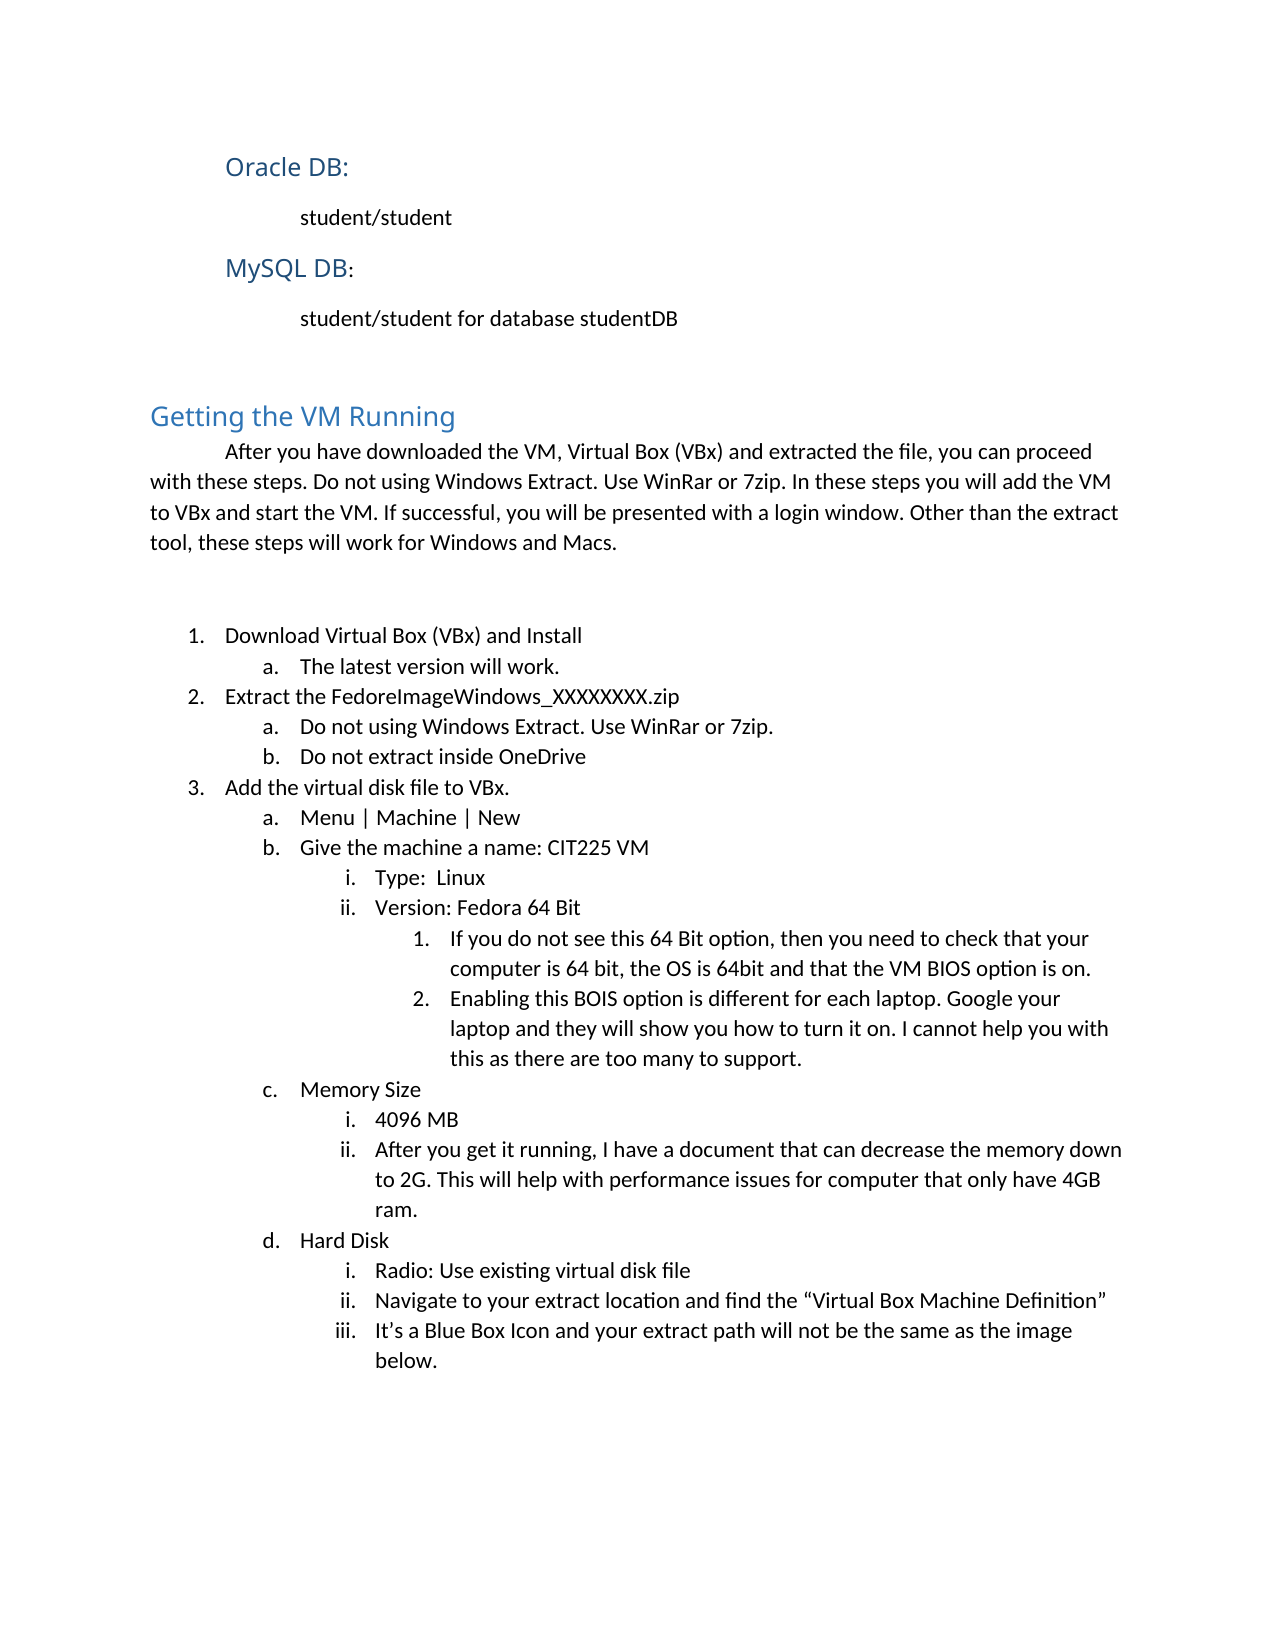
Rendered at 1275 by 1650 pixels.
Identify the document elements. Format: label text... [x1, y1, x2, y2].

list Navigate to your extract location and find the “Virtual Box Machine Definition” [356, 1286, 1125, 1314]
list Give the machine a name: CIT225 VM [262, 833, 1125, 861]
list Extract the FedoreImageWindows_XXXXXXXX.zip [187, 682, 1125, 710]
list Radio: Use existing virtual disk file [356, 1256, 1125, 1284]
text MySQL DB: [225, 250, 1125, 284]
list It’s a Blue Box Icon and your extract path will not be the same as the image below. [356, 1316, 1125, 1375]
list The latest version will work. [262, 652, 1125, 680]
list Version: Fedora 64 Bit [356, 893, 1125, 922]
list Hard Disk [262, 1226, 1125, 1254]
list 4096 MB [356, 1105, 1125, 1133]
list Menu | Machine | New [262, 803, 1125, 831]
text student/student for database studentDB [225, 304, 1125, 332]
text student/student [225, 203, 1125, 231]
list Download Virtual Box (VBx) and Install [187, 622, 1125, 650]
list Type: Linux [356, 863, 1125, 891]
list Memory Size [262, 1075, 1125, 1103]
list If you do not see this 64 Bit option, then you need to check that your computer is 64 bit, the OS is 64bit and that the VM BIOS option is on. [412, 924, 1125, 982]
text Oracle DB: [225, 150, 1125, 184]
list Do not extract inside OneDrive [262, 742, 1125, 771]
list Enabling this BOIS option is different for each laptop. Google your laptop and they will show you how to turn it on. I cannot help you with this as there are too many to support. [412, 984, 1125, 1073]
subtitle Getting the VM Running [150, 397, 1125, 434]
list After you get it running, I have a document that can decrease the memory down to 2G. This will help with performance issues for computer that only have 4GB ram. [356, 1135, 1125, 1224]
list Add the virtual disk file to VBx. [187, 773, 1125, 801]
text After you have downloaded the VM, Virtual Box (VBx) and extracted the file, you can proceed with these steps. Do not using Windows Extract. Use WinRar or 7zip. In these steps you will add the VM to VBx and start the VM. If successful, you will be presented with a login window. Other than the extract tool, these steps will work for Windows and Macs. [150, 437, 1125, 556]
list Do not using Windows Extract. Use WinRar or 7zip. [262, 712, 1125, 740]
